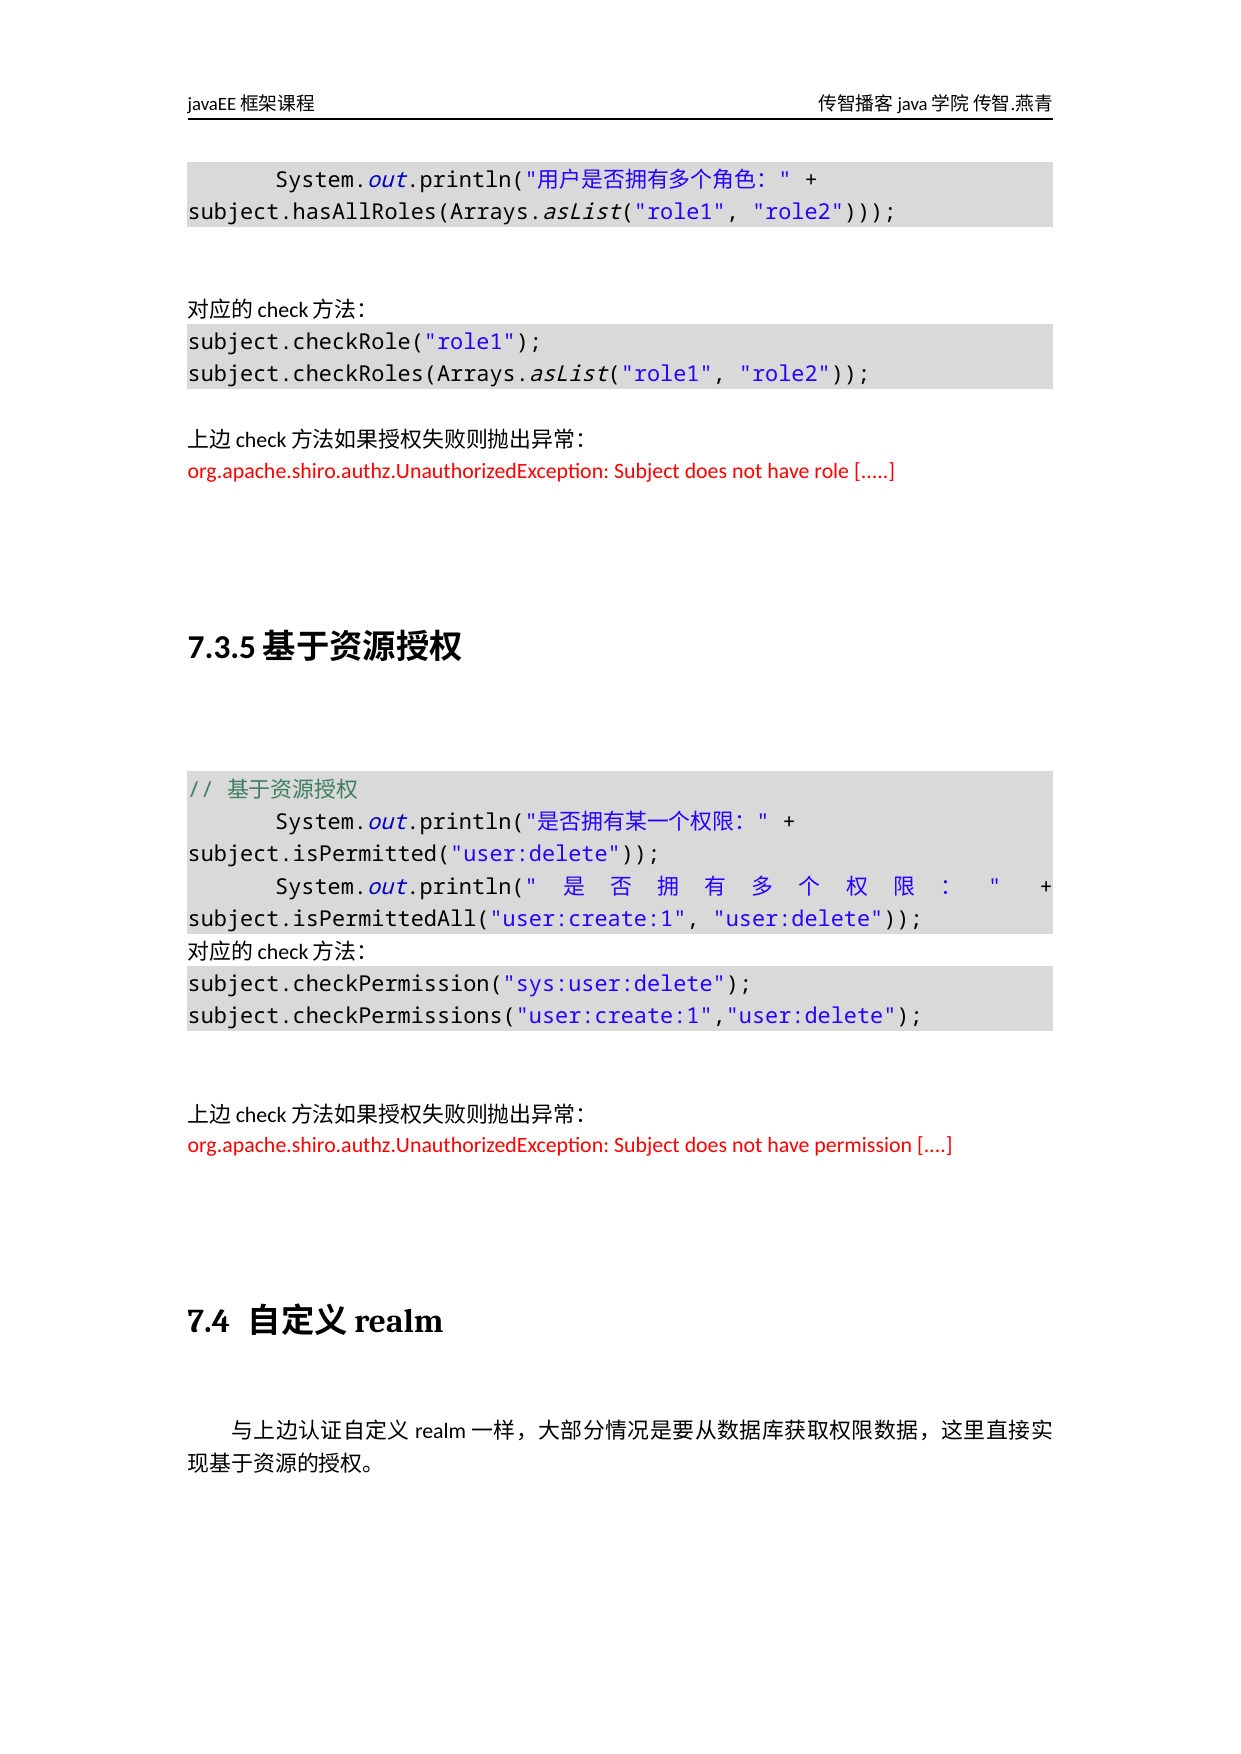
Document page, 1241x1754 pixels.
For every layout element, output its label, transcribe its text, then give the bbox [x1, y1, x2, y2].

text 对应的check方法： [187, 292, 1053, 324]
text 与上边认证自定义realm一样，大部分情况是要从数据库获取权限数据，这里直接实现基于资源的授权。 [187, 1413, 1053, 1478]
text org.apache.shiro.authz.UnauthorizedException: Subject does not have role [.....] [187, 454, 1053, 487]
text 上边check方法如果授权失败则抛出异常： [187, 422, 1053, 454]
text subject.checkRoles(Arrays.asList("role1", "role2")); [187, 357, 1053, 389]
text System.out.println("用户是否拥有多个角色：" + subject.hasAllRoles(Arrays.asList("role1", "role2"))); [187, 162, 1053, 227]
text subject.checkPermission("sys:user:delete"); [187, 966, 1053, 999]
text System.out.println("是否拥有某一个权限：" + subject.isPermitted("user:delete")); [187, 804, 1053, 869]
text subject.checkPermissions("user:create:1","user:delete"); [187, 999, 1053, 1031]
subtitle 基于资源授权 [187, 612, 1053, 677]
text org.apache.shiro.authz.UnauthorizedException: Subject does not have permission [....] [187, 1129, 1053, 1161]
text subject.checkRole("role1"); [187, 324, 1053, 357]
text 对应的check方法： [187, 934, 1053, 966]
text // 基于资源授权 [187, 771, 1053, 804]
subtitle 自定义realm [187, 1286, 1053, 1351]
text 上边check方法如果授权失败则抛出异常： [187, 1096, 1053, 1129]
text System.out.println("是否拥有多个权限：" + subject.isPermittedAll("user:create:1", "user:delete")); [187, 869, 1053, 934]
